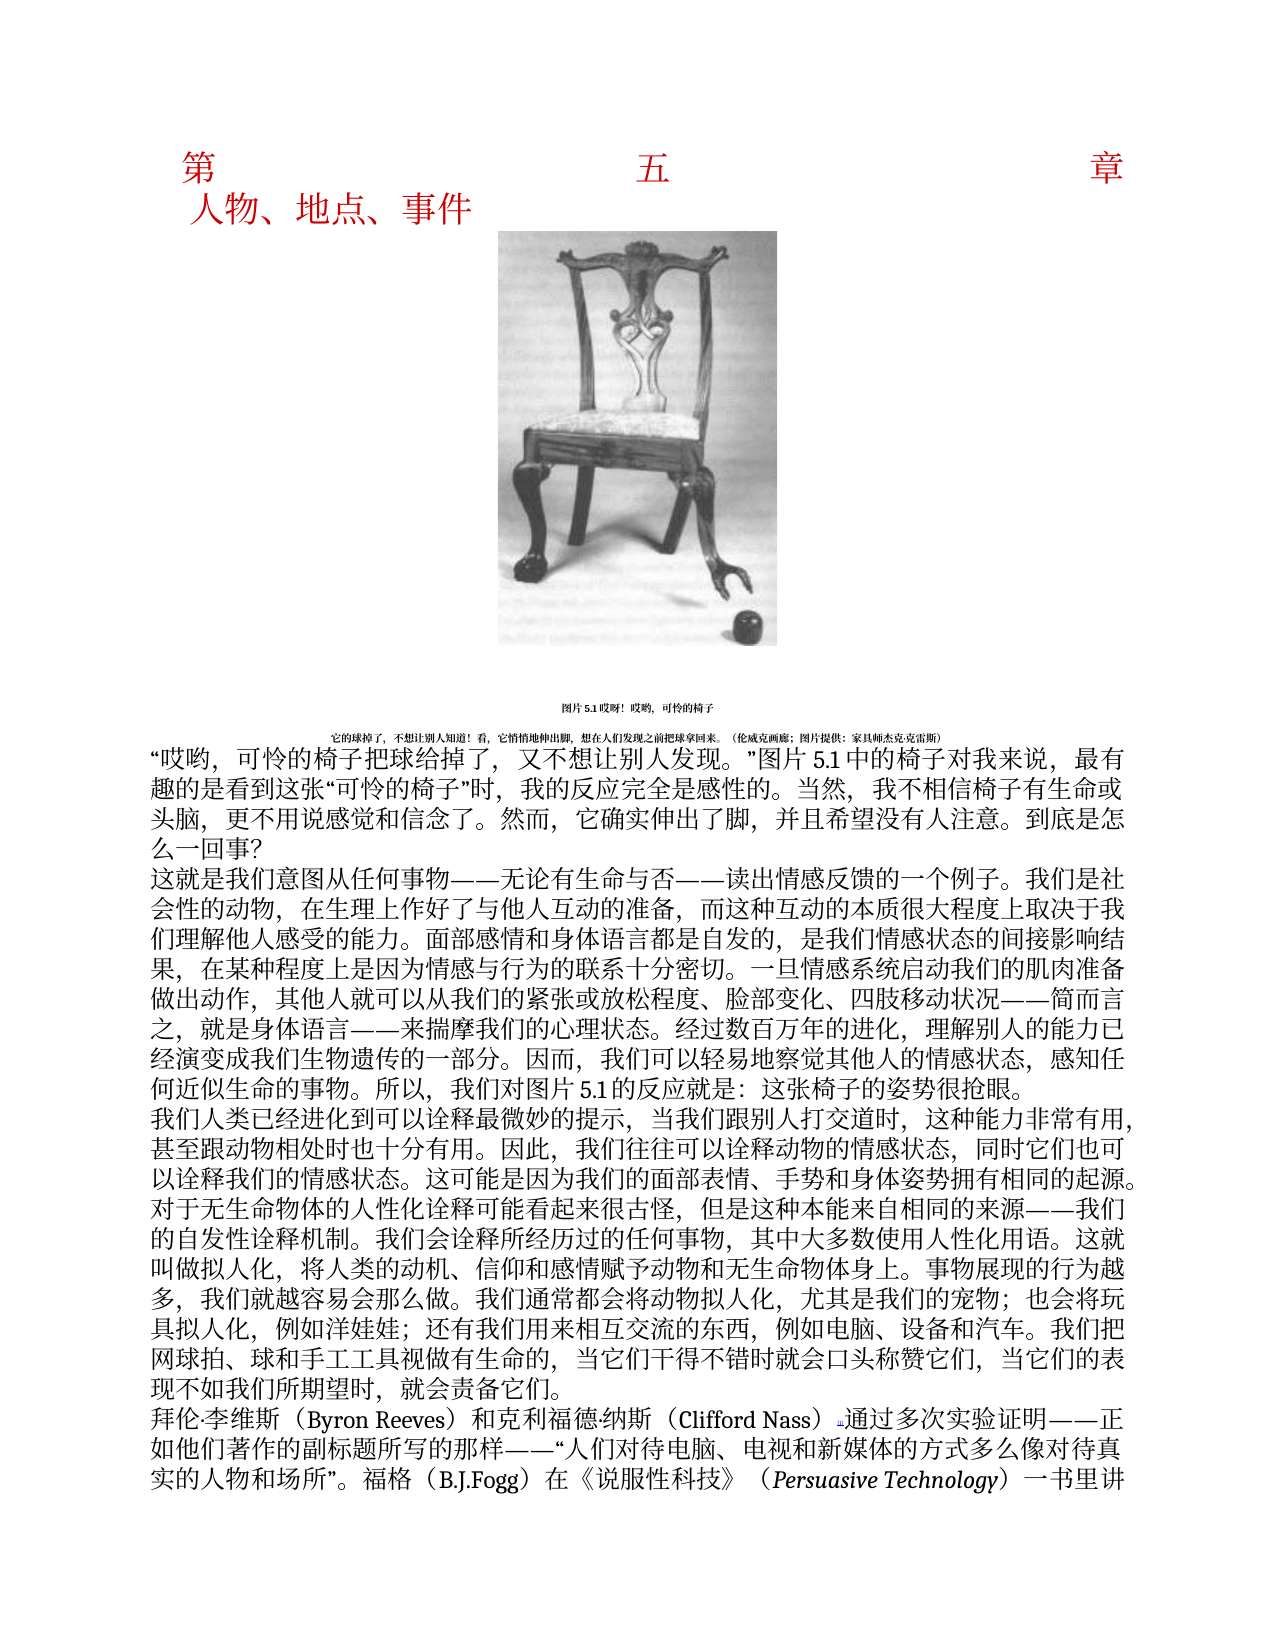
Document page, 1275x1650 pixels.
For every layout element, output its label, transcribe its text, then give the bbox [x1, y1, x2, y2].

picture [497, 231, 778, 646]
text 第五章 人物、地点、事件 [150, 150, 1125, 231]
text 我们人类已经进化到可以诠释最微妙的提示，当我们跟别人打交道时，这种能力非常有用，甚至跟动物相处时也十分有用。因此，我们往往可以诠释动物的情感状态，同时它们也可以诠释我们的情感状态。这可能是因为我们的面部表情、手势和身体姿势拥有相同的起源。对于无生命物体的人性化诠释可能看起来很古怪，但是这种本能来自相同的来源——我们的自发性诠释机制。我们会诠释所经历过的任何事物，其中大多数使用人性化用语。这就叫做拟人化，将人类的动机、信仰和感情赋予动物和无生命物体身上。事物展现的行为越多，我们就越容易会那么做。我们通常都会将动物拟人化，尤其是我们的宠物；也会将玩具拟人化，例如洋娃娃；还有我们用来相互交流的东西，例如电脑、设备和汽车。我们把网球拍、球和手工工具视做有生命的，当它们干得不错时就会口头称赞它们，当它们的表现不如我们所期望时，就会责备它们。 [150, 1105, 1125, 1405]
text 图片5.1 哎呀！哎哟，可怜的椅子 它的球掉了，不想让别人知道！看，它悄悄地伸出脚，想在人们发现之前把球拿回来。（伦威克画廊；图片提供：家具师杰克·克雷斯） [150, 685, 1125, 745]
text 这就是我们意图从任何事物——无论有生命与否——读出情感反馈的一个例子。我们是社会性的动物，在生理上作好了与他人互动的准备，而这种互动的本质很大程度上取决于我们理解他人感受的能力。面部感情和身体语言都是自发的，是我们情感状态的间接影响结果，在某种程度上是因为情感与行为的联系十分密切。一旦情感系统启动我们的肌肉准备做出动作，其他人就可以从我们的紧张或放松程度、脸部变化、四肢移动状况——简而言之，就是身体语言——来揣摩我们的心理状态。经过数百万年的进化，理解别人的能力已经演变成我们生物遗传的一部分。因而，我们可以轻易地察觉其他人的情感状态，感知任何近似生命的事物。所以，我们对图片5.1的反应就是：这张椅子的姿势很抢眼。 [150, 865, 1125, 1105]
text “哎哟，可怜的椅子把球给掉了，又不想让别人发现。”图片5.1中的椅子对我来说，最有趣的是看到这张“可怜的椅子”时，我的反应完全是感性的。当然，我不相信椅子有生命或头脑，更不用说感觉和信念了。然而，它确实伸出了脚，并且希望没有人注意。到底是怎么一回事？ [150, 745, 1125, 865]
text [150, 1405, 1125, 1495]
